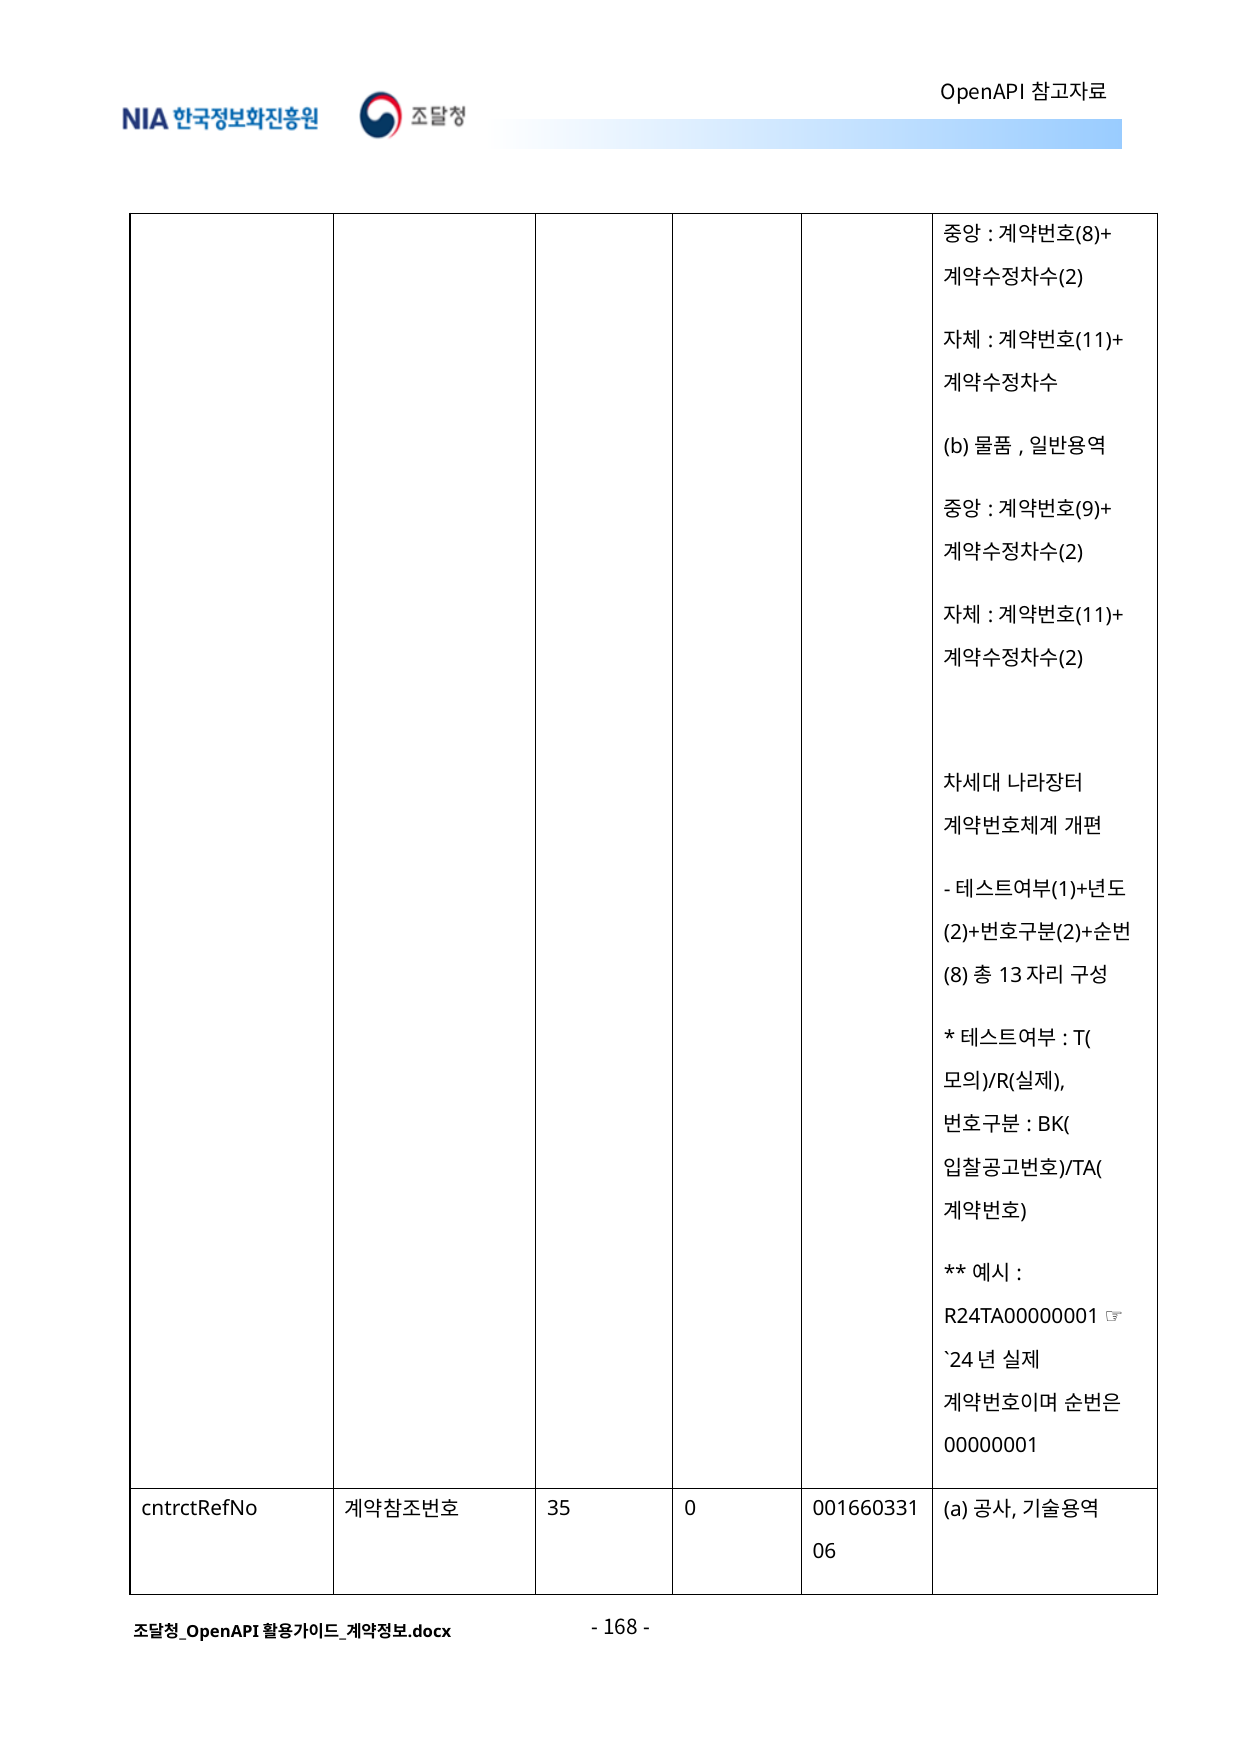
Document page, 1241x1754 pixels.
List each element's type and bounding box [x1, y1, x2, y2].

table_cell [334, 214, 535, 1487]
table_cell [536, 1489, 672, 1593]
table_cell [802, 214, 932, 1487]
picture [118, 88, 472, 145]
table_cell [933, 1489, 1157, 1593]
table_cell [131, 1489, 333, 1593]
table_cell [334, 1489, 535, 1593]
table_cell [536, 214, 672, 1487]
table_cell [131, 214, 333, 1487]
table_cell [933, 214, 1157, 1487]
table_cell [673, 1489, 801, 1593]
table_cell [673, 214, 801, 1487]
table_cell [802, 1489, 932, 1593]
